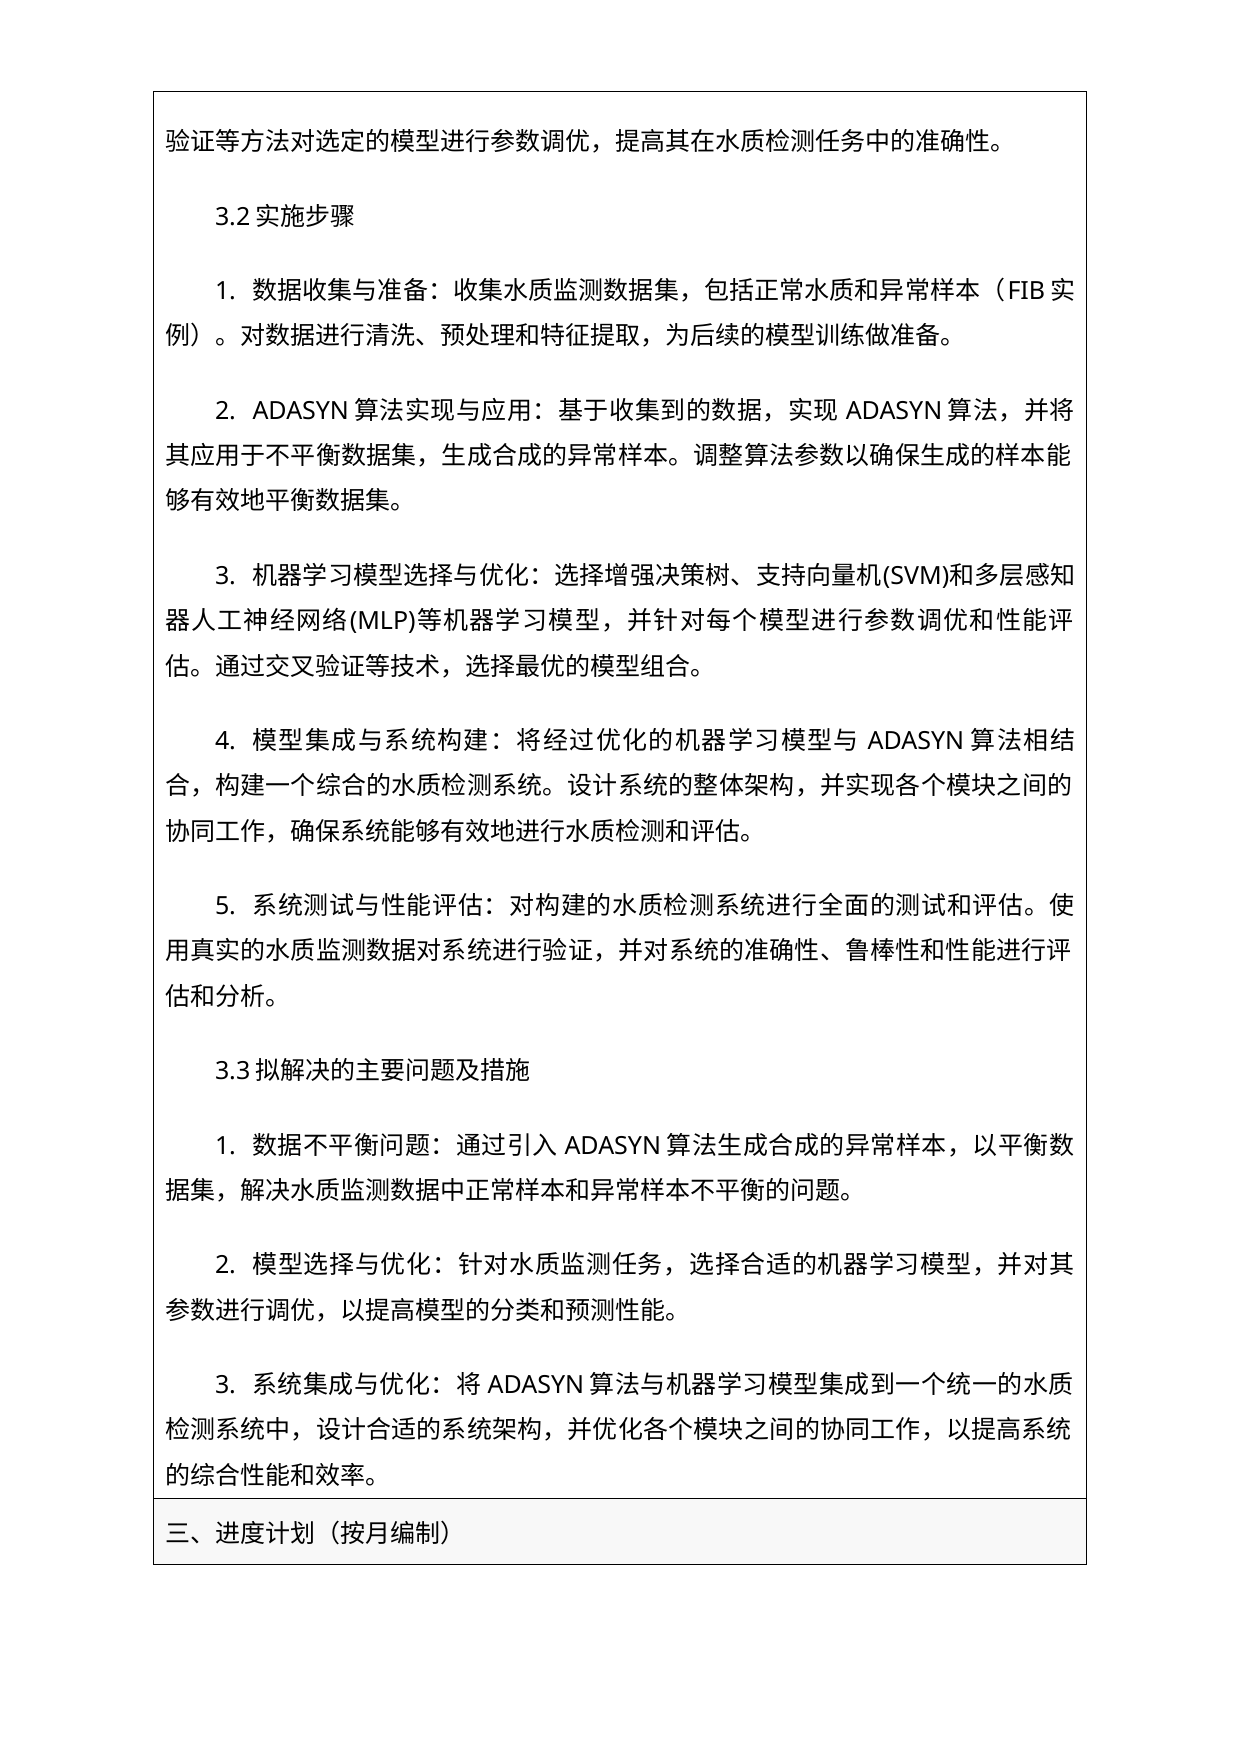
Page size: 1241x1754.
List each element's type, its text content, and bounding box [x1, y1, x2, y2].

table_cell 三、进度计划（按月编制） [154, 1499, 1086, 1564]
